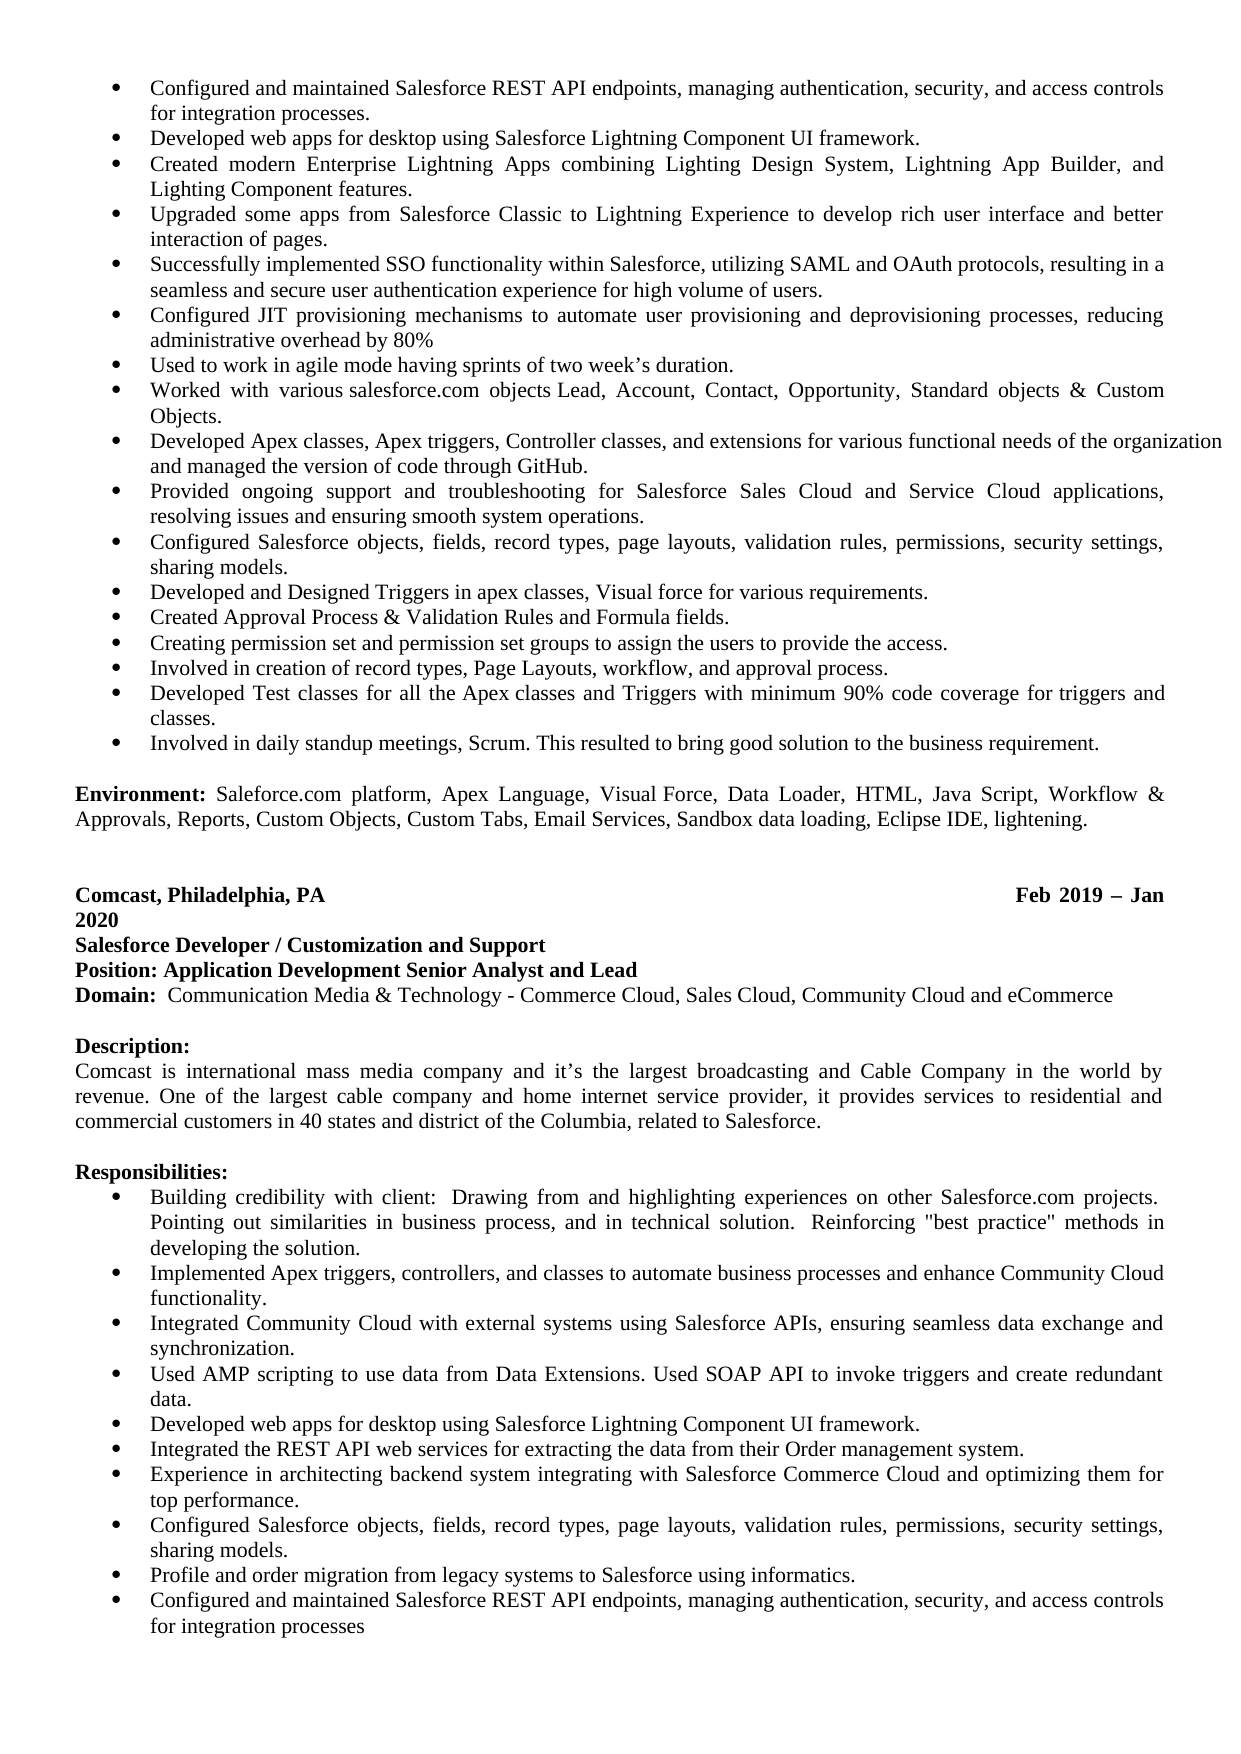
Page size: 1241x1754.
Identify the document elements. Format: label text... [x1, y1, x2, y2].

list Successfully implemented SSO functionality within Salesforce, utilizing SAML and OAuth protocols, resulting in a seamless and secure user authentication experience for high volume of users. [112, 251, 1165, 302]
list Created modern Enterprise Lightning Apps combining Lighting Design System, Lightning App Builder, and Lighting Component features. [112, 151, 1165, 201]
list Configured Salesforce objects, fields, record types, page layouts, validation rules, permissions, security settings, sharing models. [112, 529, 1165, 579]
list Building credibility with client: Drawing from and highlighting experiences on other Salesforce.com projects. Pointing out similarities in business process, and in technical solution. Reinforcing "best practice" methods in developing the solution. [112, 1184, 1165, 1260]
text Salesforce Developer / Customization and Support [75, 932, 1165, 957]
text Comcast, Philadelphia, PA Feb 2019 – Jan 2020 [75, 882, 1165, 932]
list Configured and maintained Salesforce REST API endpoints, managing authentication, security, and access controls for integration processes [112, 1587, 1165, 1638]
text Position: Application Development Senior Analyst and Lead [75, 957, 1165, 982]
list Used to work in agile mode having sprints of two week’s duration. [112, 352, 1165, 377]
text Description: [75, 1033, 1165, 1058]
list Developed web apps for desktop using Salesforce Lightning Component UI framework. [112, 1411, 1165, 1436]
text Comcast is international mass media company and it’s the largest broadcasting and Cable Company in the world by revenue. One of the largest cable company and home internet service provider, it provides services to residential and commercial customers in 40 states and district of the Columbia, related to Salesforce. [75, 1058, 1165, 1134]
list Worked with various salesforce.com objects Lead, Account, Contact, Opportunity, Standard objects & Custom Objects. [112, 377, 1165, 428]
text Responsibilities: [75, 1159, 1165, 1184]
list Created Approval Process & Validation Rules and Formula fields. [112, 604, 1165, 629]
list Involved in creation of record types, Page Layouts, workflow, and approval process. [112, 655, 1165, 680]
list Developed and Designed Triggers in apex classes, Visual force for various requirements. [112, 579, 1165, 604]
list Upgraded some apps from Salesforce Classic to Lightning Experience to develop rich user interface and better interaction of pages. [112, 201, 1165, 251]
list Provided ongoing support and troubleshooting for Salesforce Sales Cloud and Service Cloud applications, resolving issues and ensuring smooth system operations. [112, 478, 1165, 529]
list Developed web apps for desktop using Salesforce Lightning Component UI framework. [112, 125, 1165, 151]
list Developed Test classes for all the Apex classes and Triggers with minimum 90% code coverage for triggers and classes. [112, 680, 1165, 730]
list Implemented Apex triggers, controllers, and classes to automate business processes and enhance Community Cloud functionality. [112, 1260, 1165, 1310]
list Integrated Community Cloud with external systems using Salesforce APIs, ensuring seamless data exchange and synchronization. [112, 1310, 1165, 1361]
text Environment: Saleforce.com platform, Apex Language, Visual Force, Data Loader, HTML, Java Script, Workflow & Approvals, Reports, Custom Objects, Custom Tabs, Email Services, Sandbox data loading, Eclipse IDE, lightening. [75, 781, 1165, 831]
list Integrated the REST API web services for extracting the data from their Order management system. [112, 1436, 1165, 1461]
list Developed Apex classes, Apex triggers, Controller classes, and extensions for various functional needs of the organization and managed the version of code through GitHub. [112, 428, 1240, 478]
list Profile and order migration from legacy systems to Salesforce using informatics. [112, 1562, 1165, 1587]
list Configured and maintained Salesforce REST API endpoints, managing authentication, security, and access controls for integration processes. [112, 75, 1165, 125]
list Configured JIT provisioning mechanisms to automate user provisioning and deprovisioning processes, reducing administrative overhead by 80% [112, 302, 1165, 352]
text Domain: Communication Media & Technology - Commerce Cloud, Sales Cloud, Community Cloud and eCommerce [75, 982, 1165, 1008]
list Involved in daily standup meetings, Scrum. This resulted to bring good solution to the business requirement. [112, 730, 1165, 756]
list Used AMP scripting to use data from Data Extensions. Used SOAP API to invoke triggers and create redundant data. [112, 1361, 1165, 1411]
list Creating permission set and permission set groups to assign the users to provide the access. [112, 629, 1165, 655]
list Configured Salesforce objects, fields, record types, page layouts, validation rules, permissions, security settings, sharing models. [112, 1512, 1165, 1562]
list Experience in architecting backend system integrating with Salesforce Commerce Cloud and optimizing them for top performance. [112, 1461, 1165, 1512]
